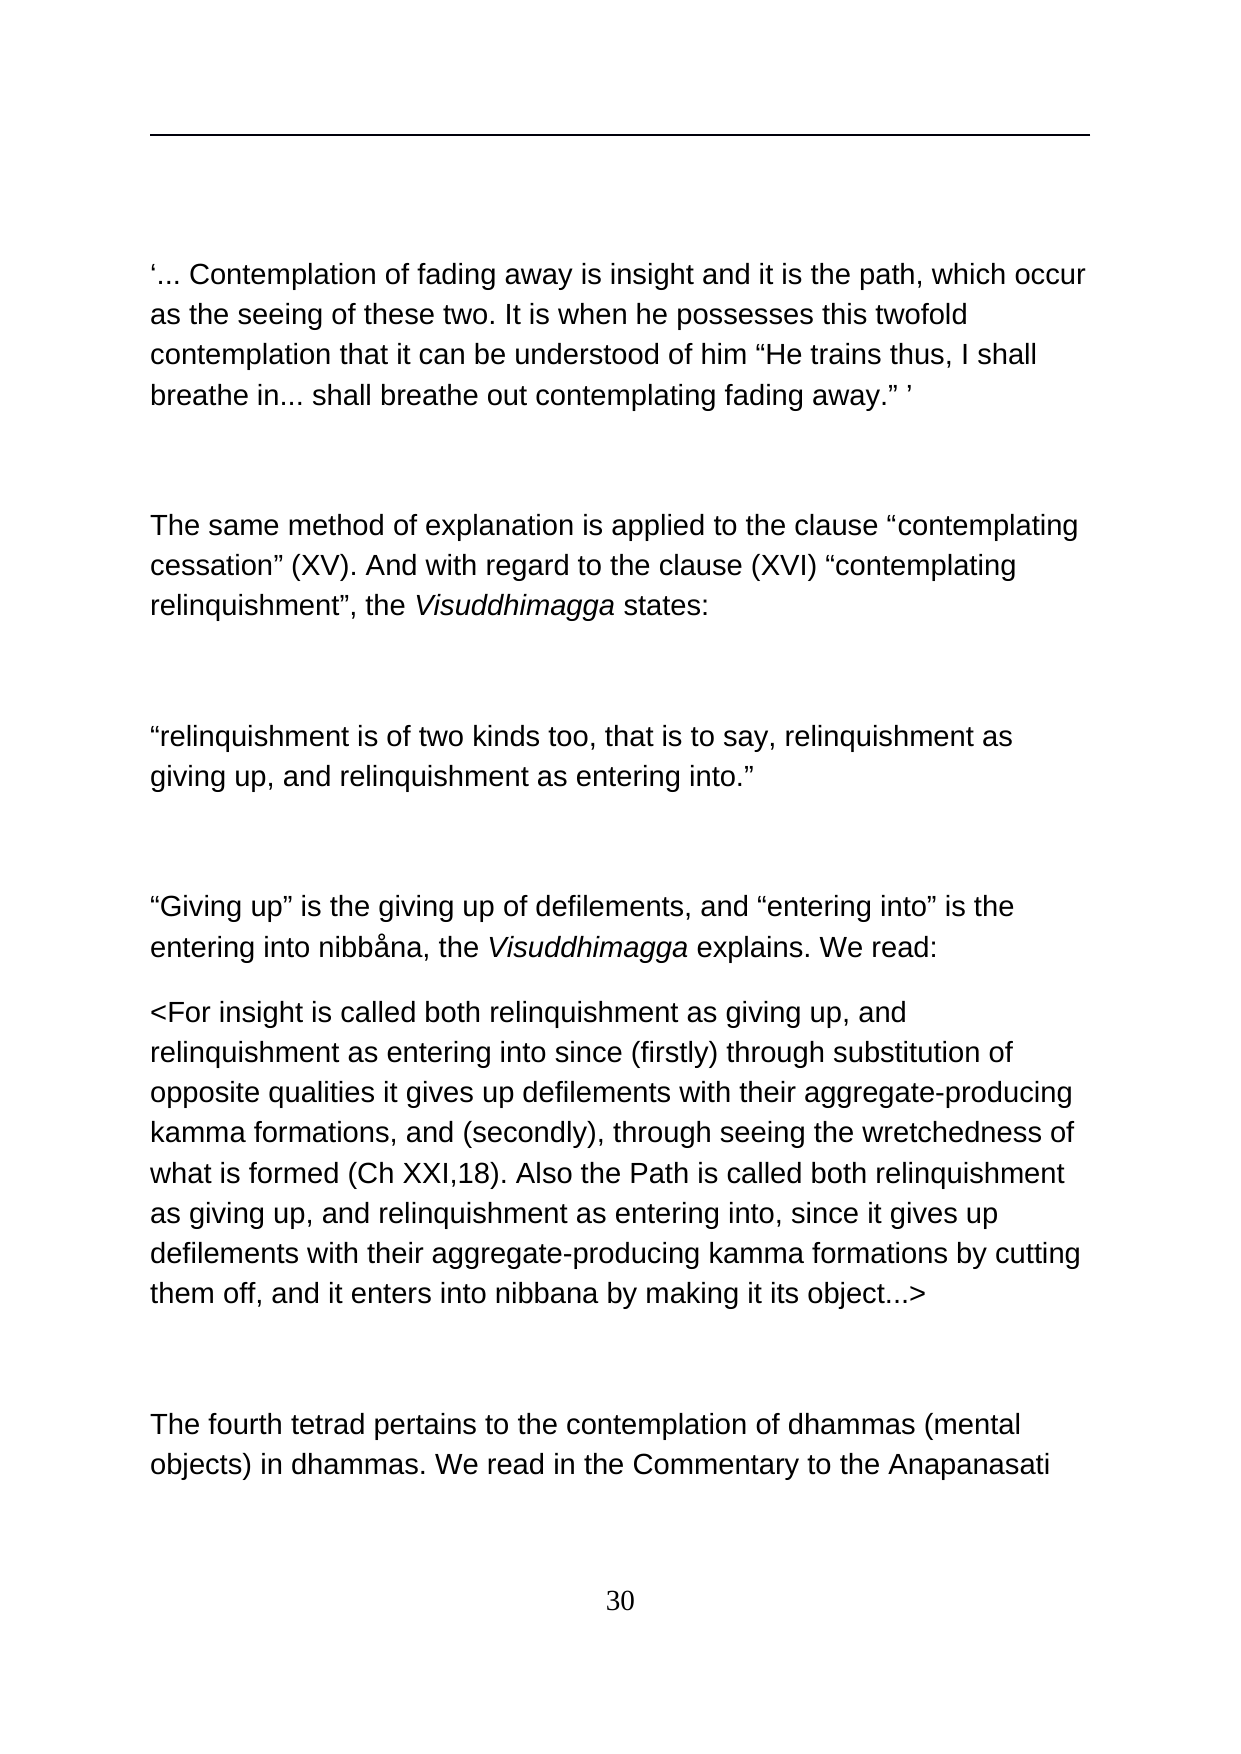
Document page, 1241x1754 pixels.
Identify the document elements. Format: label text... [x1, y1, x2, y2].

text The same method of explanation is applied to the clause “contemplating cessation” (XV). And with regard to the clause (XVI) “contemplating relinquishment”, the Visuddhimagga states: [150, 508, 1090, 622]
text ‘... Contemplation of fading away is insight and it is the path, which occur as the seeing of these two. It is when he possesses this twofold contemplation that it can be understood of him “He trains thus, I shall breathe in... shall breathe out contemplating fading away.” ’ [150, 257, 1090, 411]
text “relinquishment is of two kinds too, that is to say, relinquishment as giving up, and relinquishment as entering into.” [150, 719, 1090, 793]
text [150, 1407, 1090, 1481]
text “Giving up” is the giving up of defilements, and “entering into” is the entering into nibbåna, the Visuddhimagga explains. We read: [150, 889, 1090, 963]
text <For insight is called both relinquishment as giving up, and relinquishment as entering into since (firstly) through substitution of opposite qualities it gives up defilements with their aggregate-producing kamma formations, and (secondly), through seeing the wretchedness of what is formed (Ch XXI,18). Also the Path is called both relinquishment as giving up, and relinquishment as entering into, since it gives up defilements with their aggregate-producing kamma formations by cutting them off, and it enters into nibbana by making it its object...> [150, 995, 1090, 1310]
